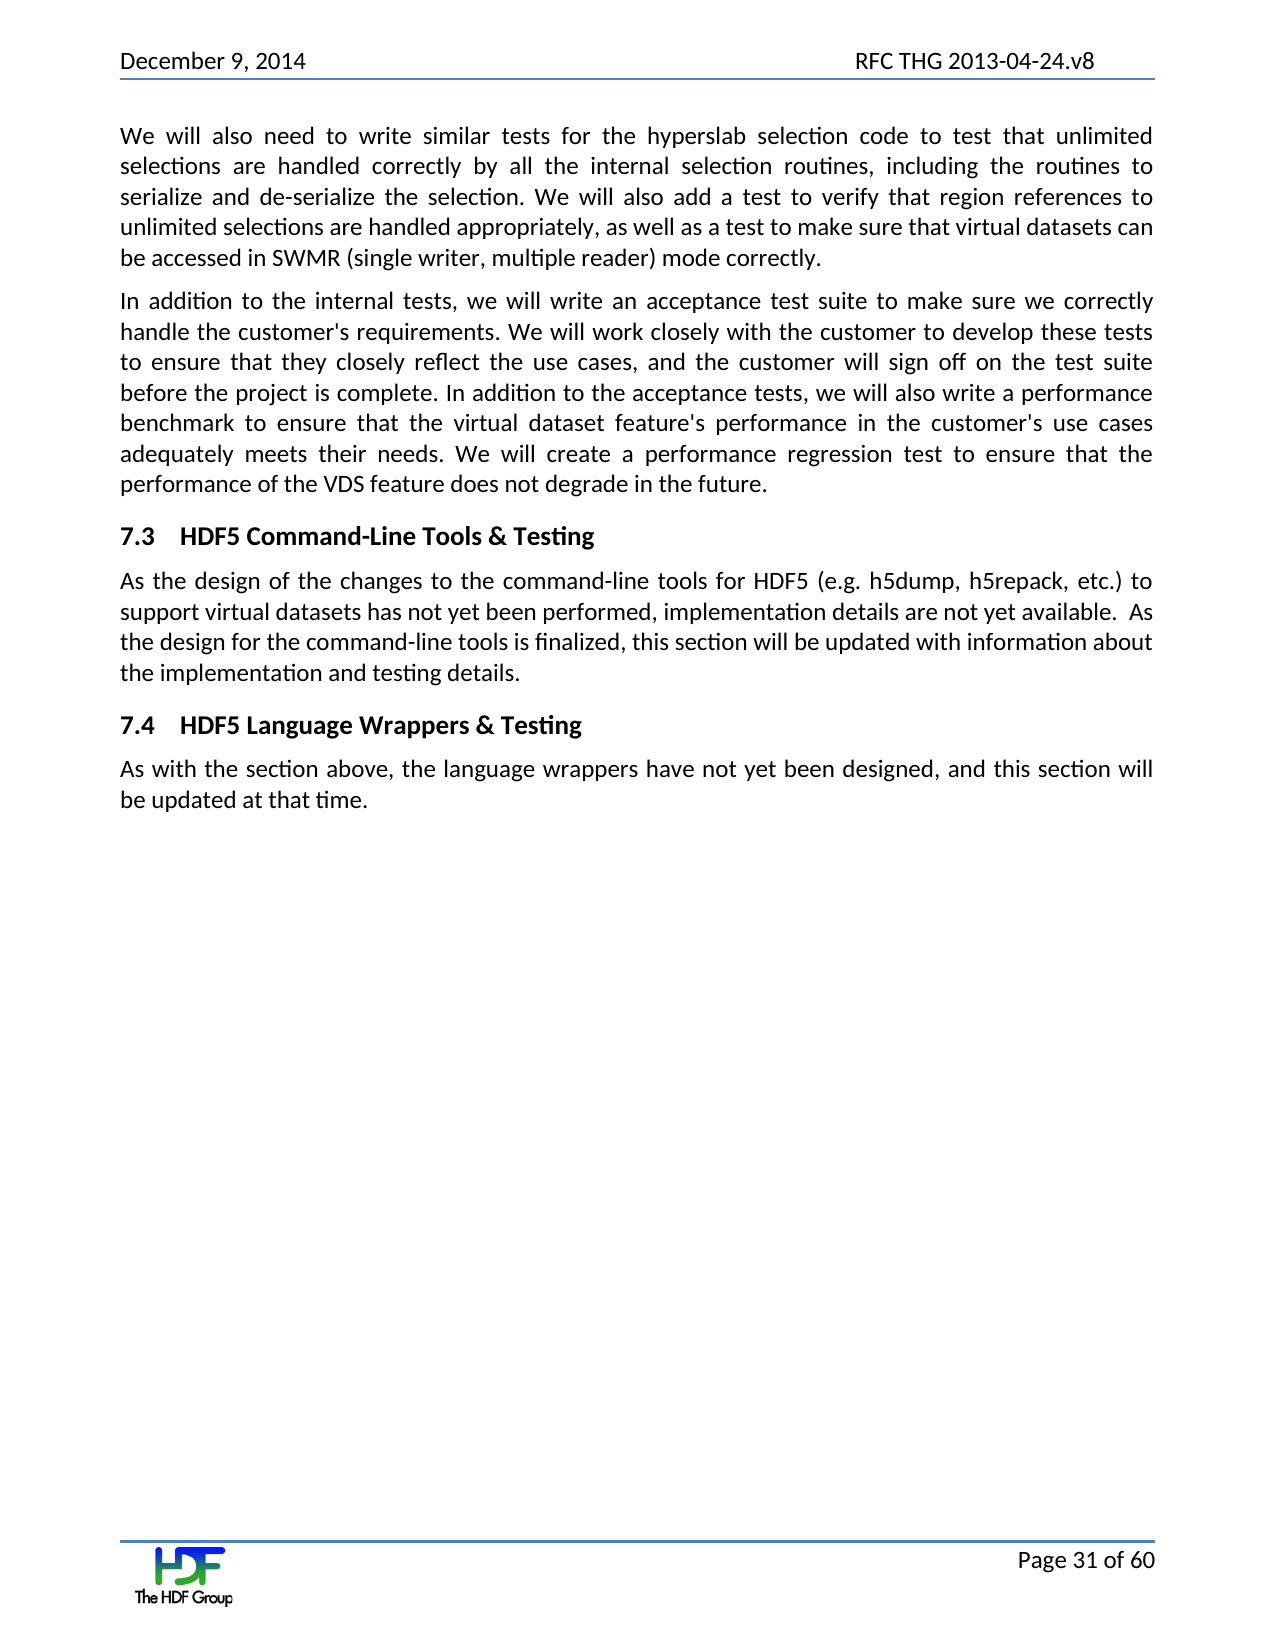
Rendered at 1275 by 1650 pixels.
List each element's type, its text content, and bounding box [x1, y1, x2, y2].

picture [135, 1547, 233, 1607]
text As with the section above, the language wrappers have not yet been designed, and this section will be updated at that time. [120, 753, 1155, 814]
subtitle HDF5 Command-Line Tools & Testing [120, 519, 1155, 553]
text In addition to the internal tests, we will write an acceptance test suite to make sure we correctly handle the customer's requirements. We will work closely with the customer to develop these tests to ensure that they closely reflect the use cases, and the customer will sign off on the test suite before the project is complete. In addition to the acceptance tests, we will also write a performance benchmark to ensure that the virtual dataset feature's performance in the customer's use cases adequately meets their needs. We will create a performance regression test to ensure that the performance of the VDS feature does not degrade in the future. [120, 285, 1155, 499]
text As the design of the changes to the command-line tools for HDF5 (e.g. h5dump, h5repack, etc.) to support virtual datasets has not yet been performed, implementation details are not yet available. As the design for the command-line tools is finalized, this section will be updated with information about the implementation and testing details. [120, 565, 1155, 687]
text We will also need to write similar tests for the hyperslab selection code to test that unlimited selections are handled correctly by all the internal selection routines, including the routines to serialize and de-serialize the selection. We will also add a test to verify that region references to unlimited selections are handled appropriately, as well as a test to make sure that virtual datasets can be accessed in SWMR (single writer, multiple reader) mode correctly. [120, 120, 1155, 273]
subtitle HDF5 Language Wrappers & Testing [120, 708, 1155, 741]
